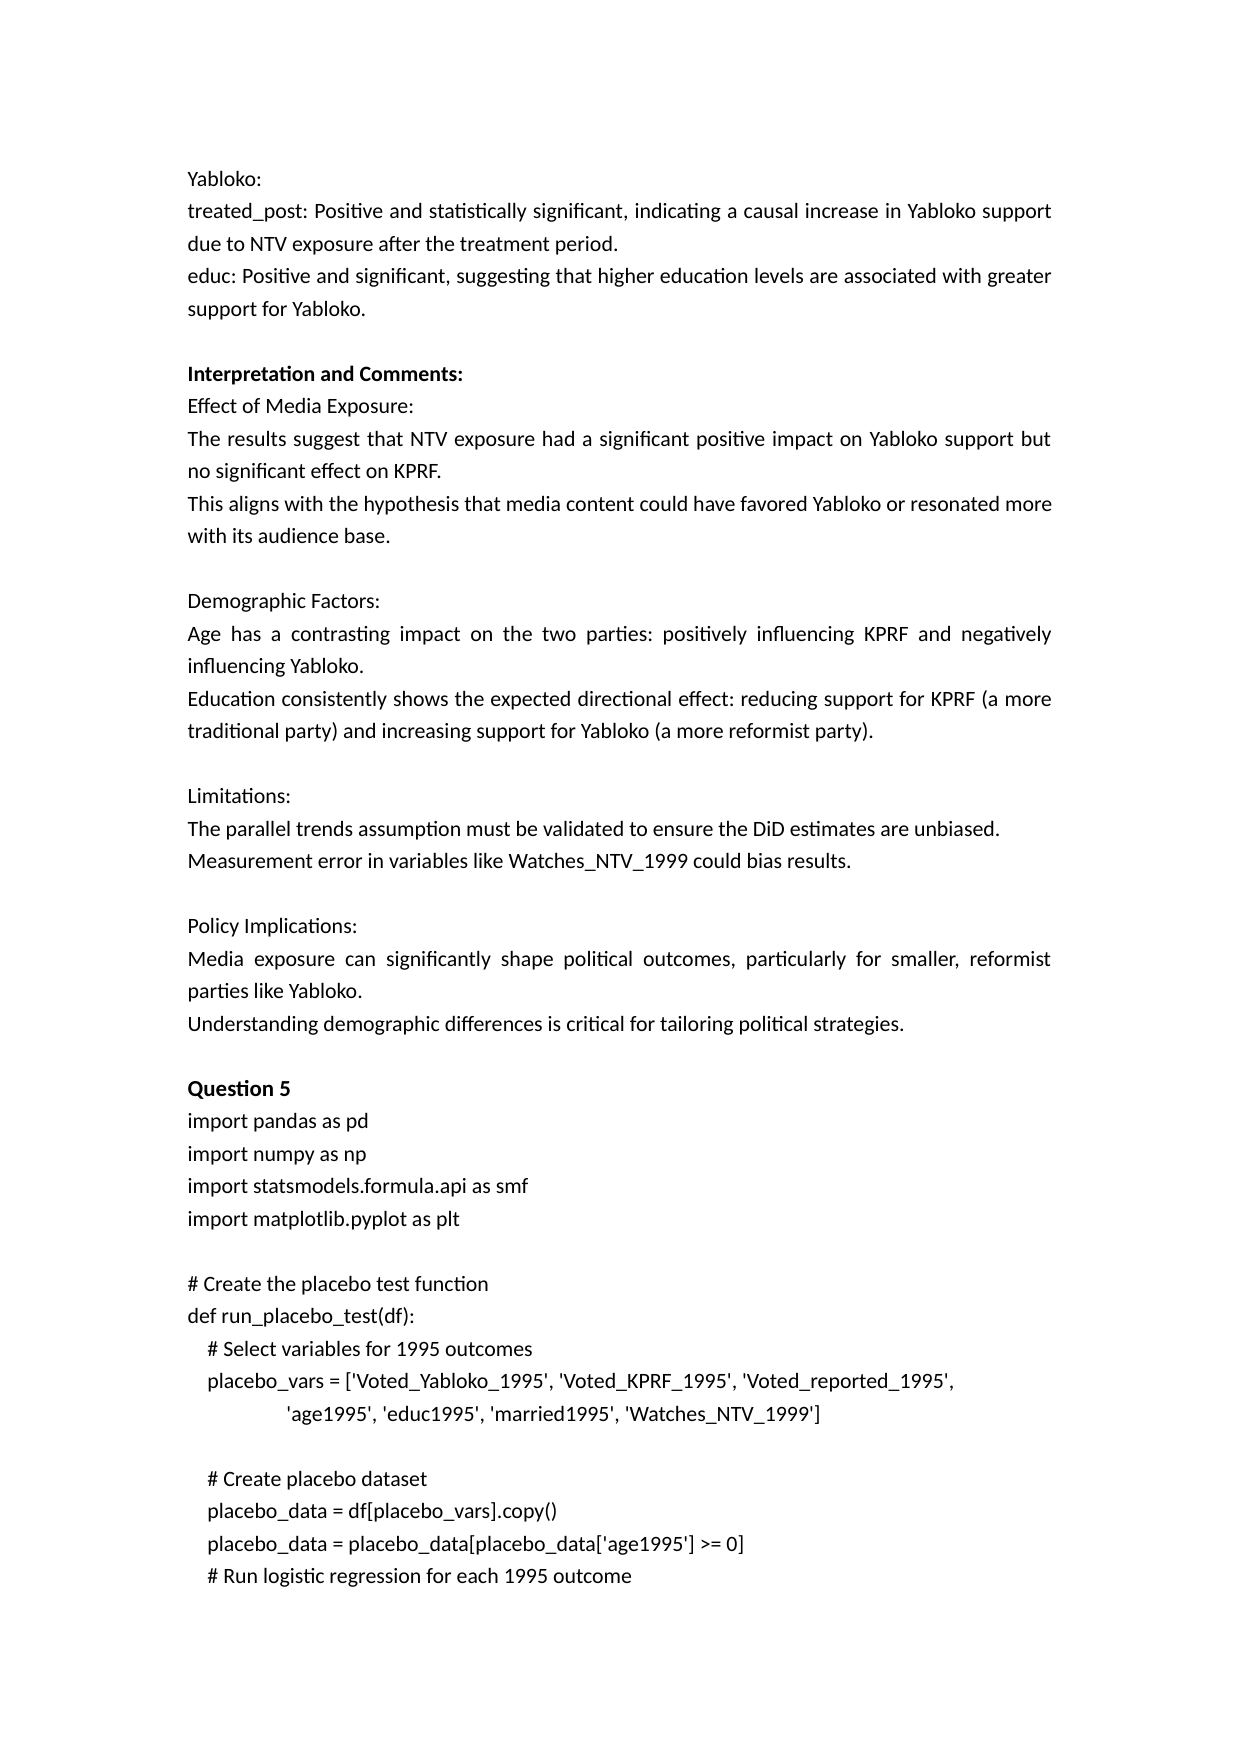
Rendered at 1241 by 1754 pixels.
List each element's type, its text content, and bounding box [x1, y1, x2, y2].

text Question 5 [187, 1072, 1053, 1104]
text Yabloko: [187, 162, 1053, 194]
text import statsmodels.formula.api as smf [187, 1169, 1053, 1202]
text # Select variables for 1995 outcomes [187, 1332, 1053, 1364]
text Demographic Factors: [187, 584, 1053, 617]
text This aligns with the hypothesis that media content could have favored Yabloko or resonated more with its audience base. [187, 487, 1053, 552]
text Effect of Media Exposure: [187, 389, 1053, 422]
text The parallel trends assumption must be validated to ensure the DiD estimates are unbiased. [187, 812, 1053, 844]
text placebo_data = placebo_data[placebo_data['age1995'] >= 0] [187, 1527, 1053, 1559]
text import numpy as np [187, 1137, 1053, 1169]
text placebo_data = df[placebo_vars].copy() [187, 1494, 1053, 1527]
text def run_placebo_test(df): [187, 1299, 1053, 1332]
text treated_post: Positive and statistically significant, indicating a causal increase in Yabloko support due to NTV exposure after the treatment period. [187, 194, 1053, 259]
text The results suggest that NTV exposure had a significant positive impact on Yabloko support but no significant effect on KPRF. [187, 422, 1053, 487]
text placebo_vars = ['Voted_Yabloko_1995', 'Voted_KPRF_1995', 'Voted_reported_1995', [187, 1364, 1053, 1397]
text Measurement error in variables like Watches_NTV_1999 could bias results. [187, 844, 1053, 877]
text Education consistently shows the expected directional effect: reducing support for KPRF (a more traditional party) and increasing support for Yabloko (a more reformist party). [187, 682, 1053, 747]
text # Run logistic regression for each 1995 outcome [187, 1559, 1053, 1592]
text Media exposure can significantly shape political outcomes, particularly for smaller, reformist parties like Yabloko. [187, 942, 1053, 1007]
text Age has a contrasting impact on the two parties: positively influencing KPRF and negatively influencing Yabloko. [187, 617, 1053, 682]
text import matplotlib.pyplot as plt [187, 1202, 1053, 1234]
text # Create the placebo test function [187, 1267, 1053, 1299]
text Policy Implications: [187, 909, 1053, 942]
text import pandas as pd [187, 1104, 1053, 1137]
text # Create placebo dataset [187, 1462, 1053, 1494]
text Understanding demographic differences is critical for tailoring political strategies. [187, 1007, 1053, 1039]
text 'age1995', 'educ1995', 'married1995', 'Watches_NTV_1999'] [187, 1397, 1053, 1429]
text Limitations: [187, 779, 1053, 812]
text Interpretation and Comments: [187, 357, 1053, 389]
text educ: Positive and significant, suggesting that higher education levels are associated with greater support for Yabloko. [187, 259, 1053, 324]
